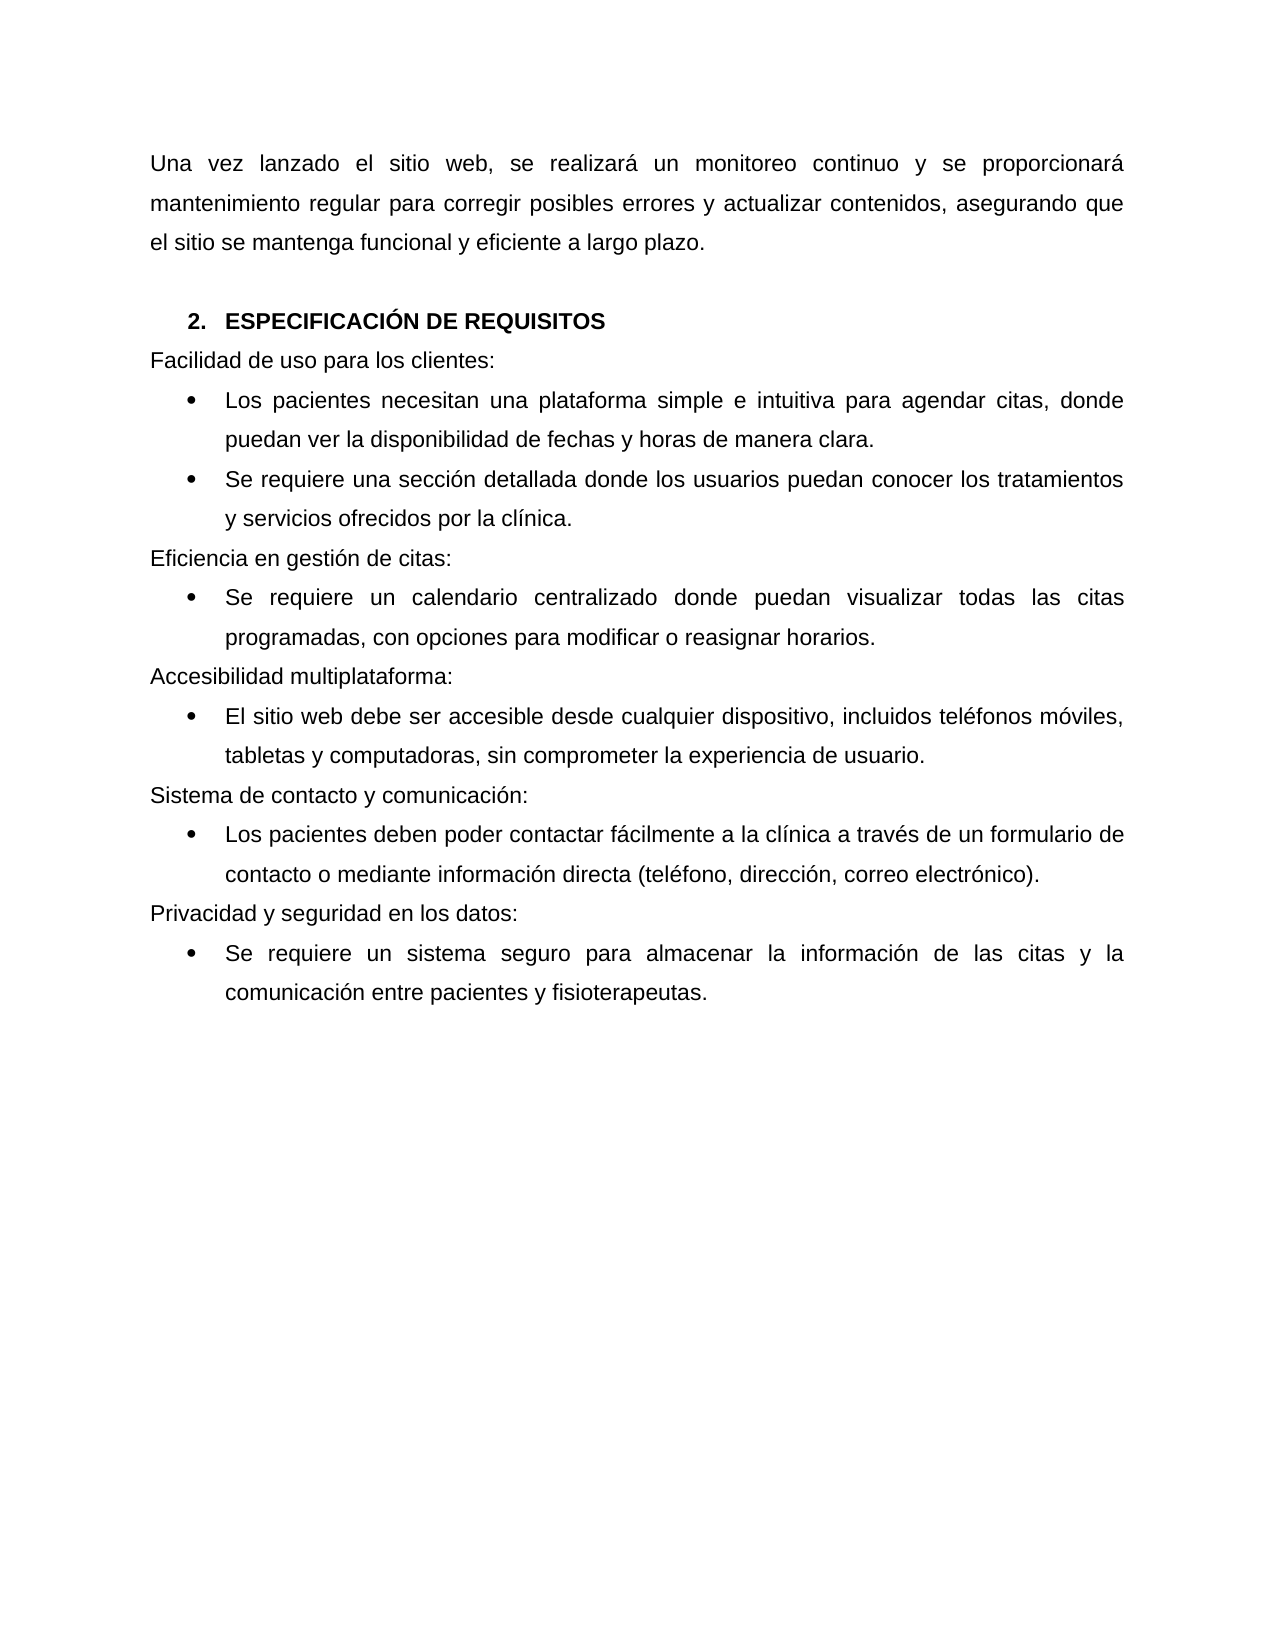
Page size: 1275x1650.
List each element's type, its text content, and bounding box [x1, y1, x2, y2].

list El sitio web debe ser accesible desde cualquier dispositivo, incluidos teléfonos móviles, tabletas y computadoras, sin comprometer la experiencia de usuario. [187, 703, 1125, 768]
text Eficiencia en gestión de citas: [150, 545, 1125, 571]
text Privacidad y seguridad en los datos: [150, 900, 1125, 926]
text Sistema de contacto y comunicación: [150, 782, 1125, 808]
list Los pacientes necesitan una plataforma simple e intuitiva para agendar citas, donde puedan ver la disponibilidad de fechas y horas de manera clara. [187, 387, 1125, 453]
list Se requiere una sección detallada donde los usuarios puedan conocer los tratamientos y servicios ofrecidos por la clínica. [187, 466, 1125, 532]
list Se requiere un sistema seguro para almacenar la información de las citas y la comunicación entre pacientes y fisioterapeutas. [187, 939, 1125, 1005]
text Facilidad de uso para los clientes: [150, 347, 1125, 374]
text Accesibilidad multiplataforma: [150, 663, 1125, 689]
list Se requiere un calendario centralizado donde puedan visualizar todas las citas programadas, con opciones para modificar o reasignar horarios. [187, 584, 1125, 650]
list Los pacientes deben poder contactar fácilmente a la clínica a través de un formulario de contacto o mediante información directa (teléfono, dirección, correo electrónico). [187, 821, 1125, 887]
text Una vez lanzado el sitio web, se realizará un monitoreo continuo y se proporcionará mantenimiento regular para corregir posibles errores y actualizar contenidos, asegurando que el sitio se mantenga funcional y eficiente a largo plazo. [150, 150, 1125, 255]
list ESPECIFICACIÓN DE REQUISITOS [187, 308, 1125, 334]
